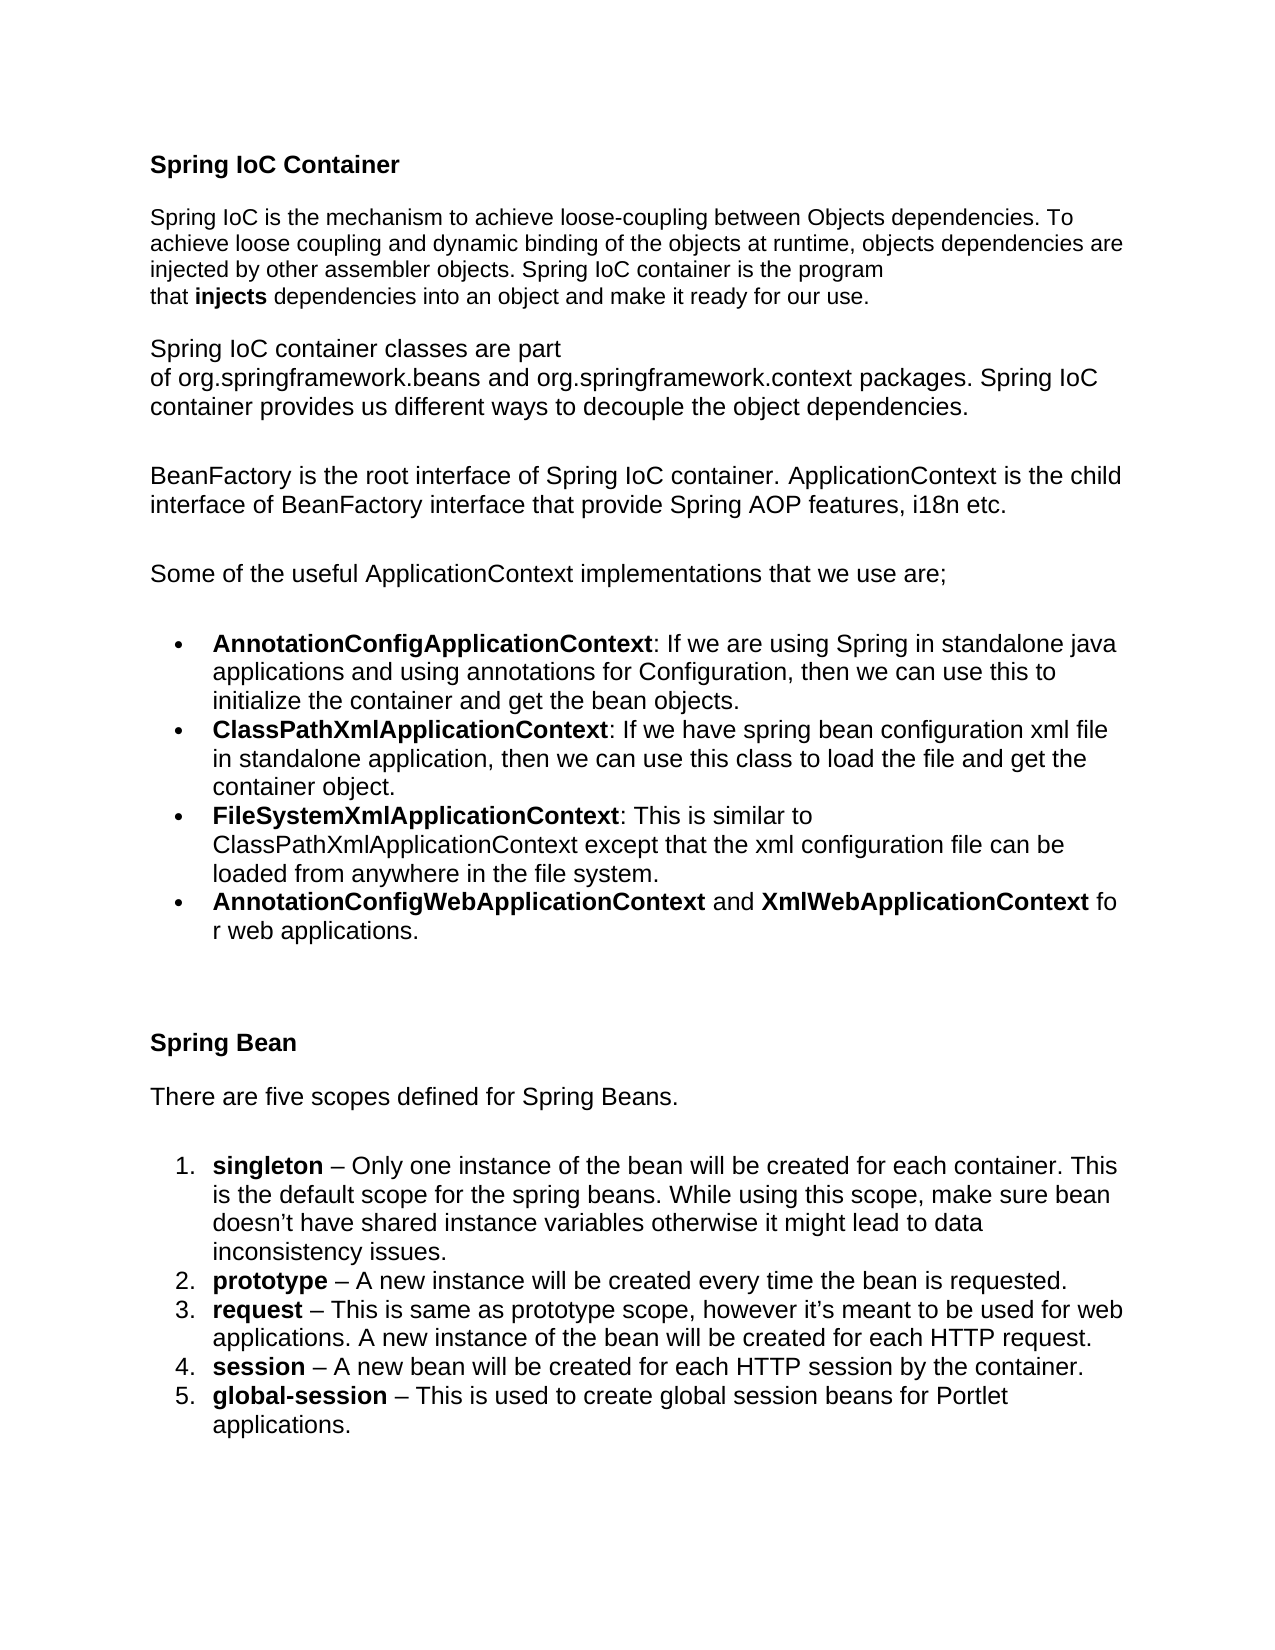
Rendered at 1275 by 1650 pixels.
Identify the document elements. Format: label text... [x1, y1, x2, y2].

list singleton – Only one instance of the bean will be created for each container. This is the default scope for the spring beans. While using this scope, make sure bean doesn’t have shared instance variables otherwise it might lead to data inconsistency issues. [175, 1151, 1125, 1266]
text Spring IoC Container [150, 150, 1125, 179]
text Spring IoC container classes are part of org.springframework.beans and org.springframework.context packages. Spring IoC container provides us different ways to decouple the object dependencies. [150, 334, 1125, 420]
list AnnotationConfigWebApplicationContext and XmlWebApplicationContext for web applications. [175, 887, 1125, 945]
list global-session – This is used to create global session beans for Portlet applications. [175, 1381, 1125, 1438]
text Spring IoC is the mechanism to achieve loose-coupling between Objects dependencies. To achieve loose coupling and dynamic binding of the objects at runtime, objects dependencies are injected by other assembler objects. Spring IoC container is the program that injects dependencies into an object and make it ready for our use. [870, 204, 1125, 309]
text There are five scopes defined for Spring Beans. [150, 1081, 1125, 1110]
subtitle Spring Bean [150, 1028, 1125, 1056]
list AnnotationConfigApplicationContext: If we are using Spring in standalone java applications and using annotations for Configuration, then we can use this to initialize the container and get the bean objects. [175, 628, 1125, 715]
list request – This is same as prototype scope, however it’s meant to be used for web applications. A new instance of the bean will be created for each HTTP request. [175, 1294, 1125, 1352]
text BeanFactory is the root interface of Spring IoC container. ApplicationContext is the child interface of BeanFactory interface that provide Spring AOP features, i18n etc. [150, 461, 1125, 518]
list FileSystemXmlApplicationContext: This is similar to ClassPathXmlApplicationContext except that the xml configuration file can be loaded from anywhere in the file system. [175, 801, 1125, 887]
list session – A new bean will be created for each HTTP session by the container. [175, 1352, 1125, 1381]
list ClassPathXmlApplicationContext: If we have spring bean configuration xml file in standalone application, then we can use this class to load the file and get the container object. [175, 715, 1125, 801]
text Some of the useful ApplicationContext implementations that we use are; [150, 559, 1125, 588]
list prototype – A new instance will be created every time the bean is requested. [175, 1266, 1125, 1294]
